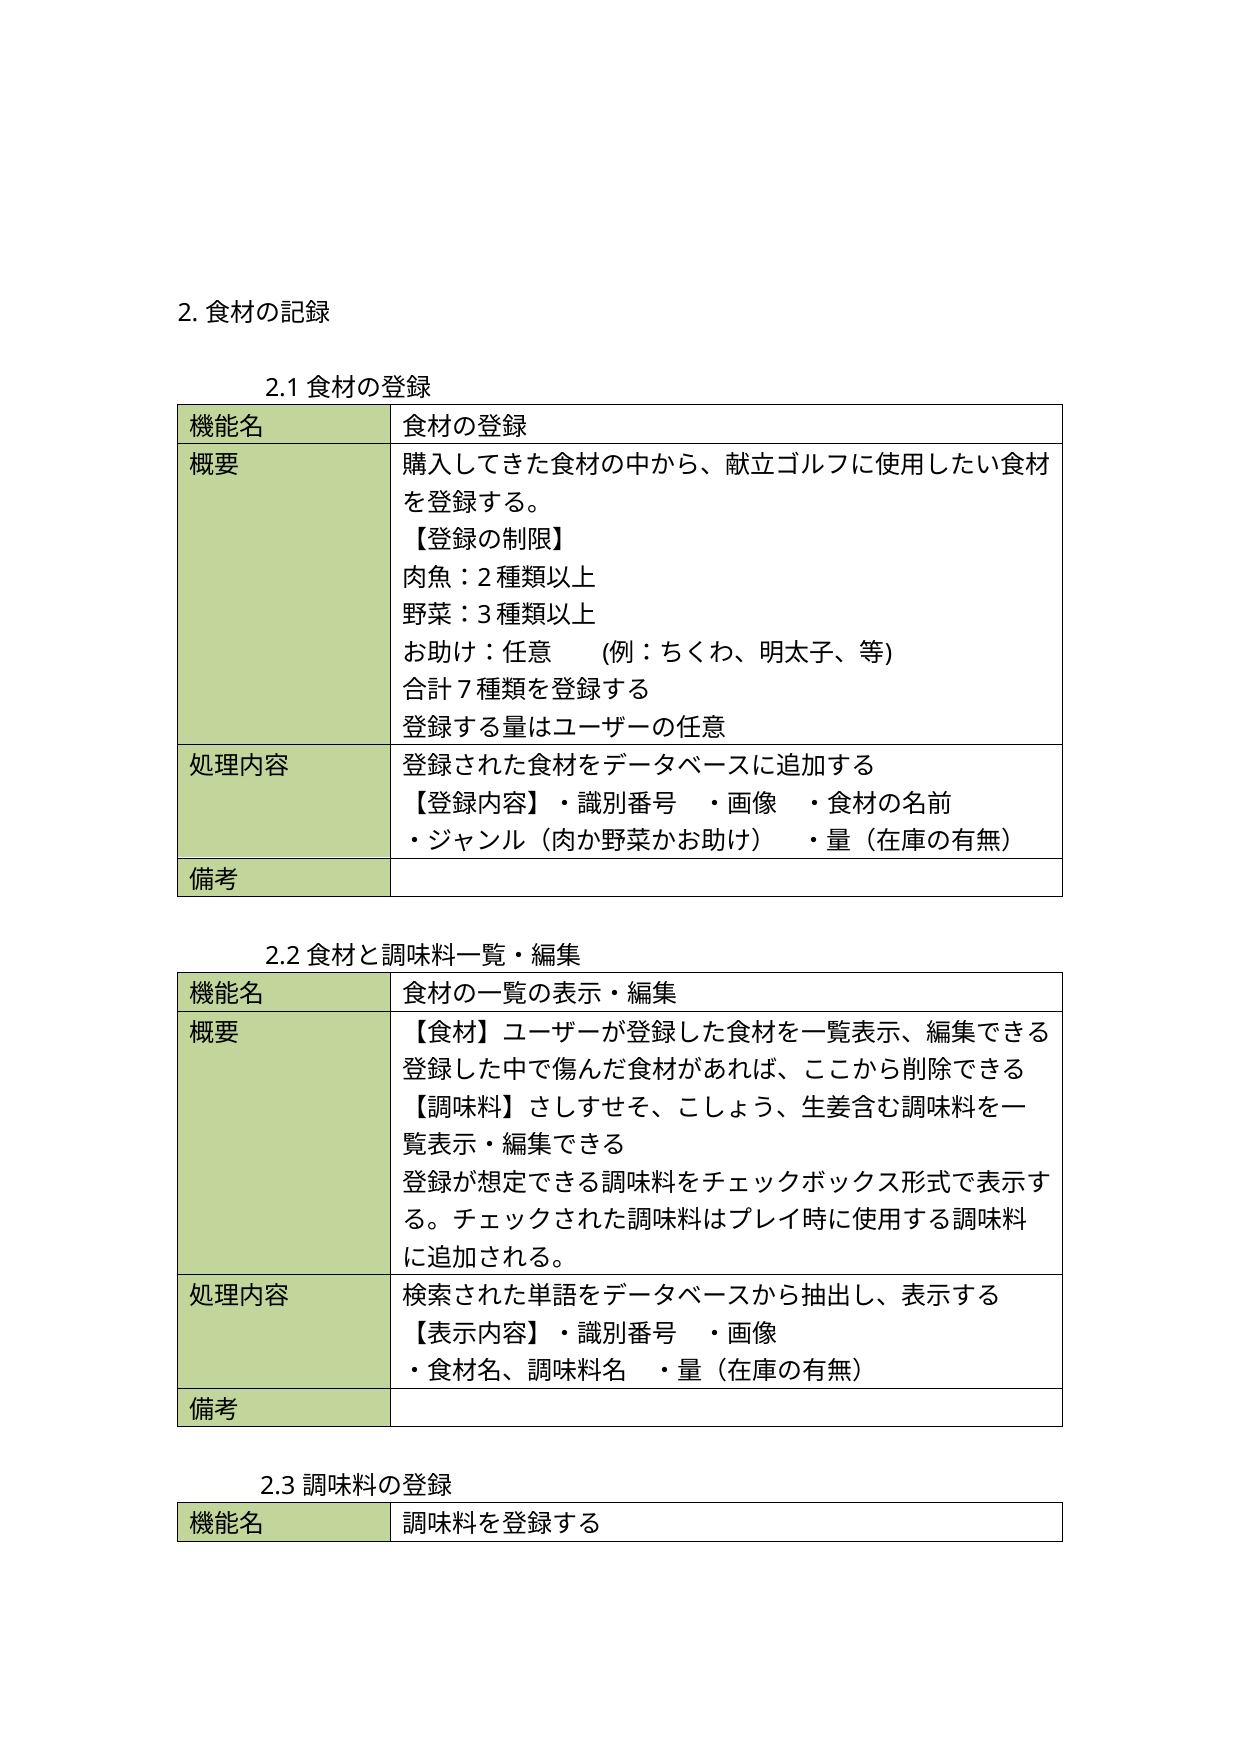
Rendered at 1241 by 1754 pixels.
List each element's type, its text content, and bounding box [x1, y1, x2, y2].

table_cell 登録された食材をデータベースに追加する 【登録内容】・識別番号 ・画像 ・食材の名前 ・ジャンル（肉か野菜かお助け） ・量（在庫の有無） [391, 745, 1062, 857]
table_header 食材の一覧の表示・編集 [391, 973, 1062, 1011]
text 2. 食材の記録 [177, 292, 1063, 329]
table_cell [391, 1389, 1062, 1426]
table_header 食材の登録 [391, 405, 1062, 443]
text 2.3 調味料の登録 [177, 1465, 1063, 1502]
table_header 機能名 [178, 973, 390, 1011]
table_cell 備考 [178, 859, 390, 896]
table_cell 備考 [178, 1389, 390, 1426]
table_cell 【食材】ユーザーが登録した食材を一覧表示、編集できる 登録した中で傷んだ食材があれば、ここから削除できる 【調味料】さしすせそ、こしょう、生姜含む調味料を一覧表示・編集できる 登録が想定できる調味料をチェックボックス形式で表示する。チェックされた調味料はプレイ時に使用する調味料に追加される。 [391, 1012, 1062, 1274]
table_header 機能名 [178, 405, 390, 443]
table_header 調味料を登録する [391, 1503, 1062, 1541]
table_cell 処理内容 [178, 745, 390, 857]
table_cell [391, 859, 1062, 896]
table_cell 処理内容 [178, 1275, 390, 1388]
table_cell 概要 [178, 444, 390, 744]
table_header 機能名 [178, 1503, 390, 1541]
text 2.1 食材の登録 [177, 367, 1063, 404]
table_cell 概要 [178, 1012, 390, 1274]
table_cell 検索された単語をデータベースから抽出し、表示する 【表示内容】・識別番号 ・画像 ・食材名、調味料名 ・量（在庫の有無） [391, 1275, 1062, 1388]
table_cell 購入してきた食材の中から、献立ゴルフに使用したい食材を登録する。 【登録の制限】 肉魚：2種類以上 野菜：3種類以上 お助け：任意 (例：ちくわ、明太子、等) 合計7種類を登録する 登録する量はユーザーの任意 [391, 444, 1062, 744]
text 2.2 食材と調味料一覧・編集 [177, 934, 1063, 972]
